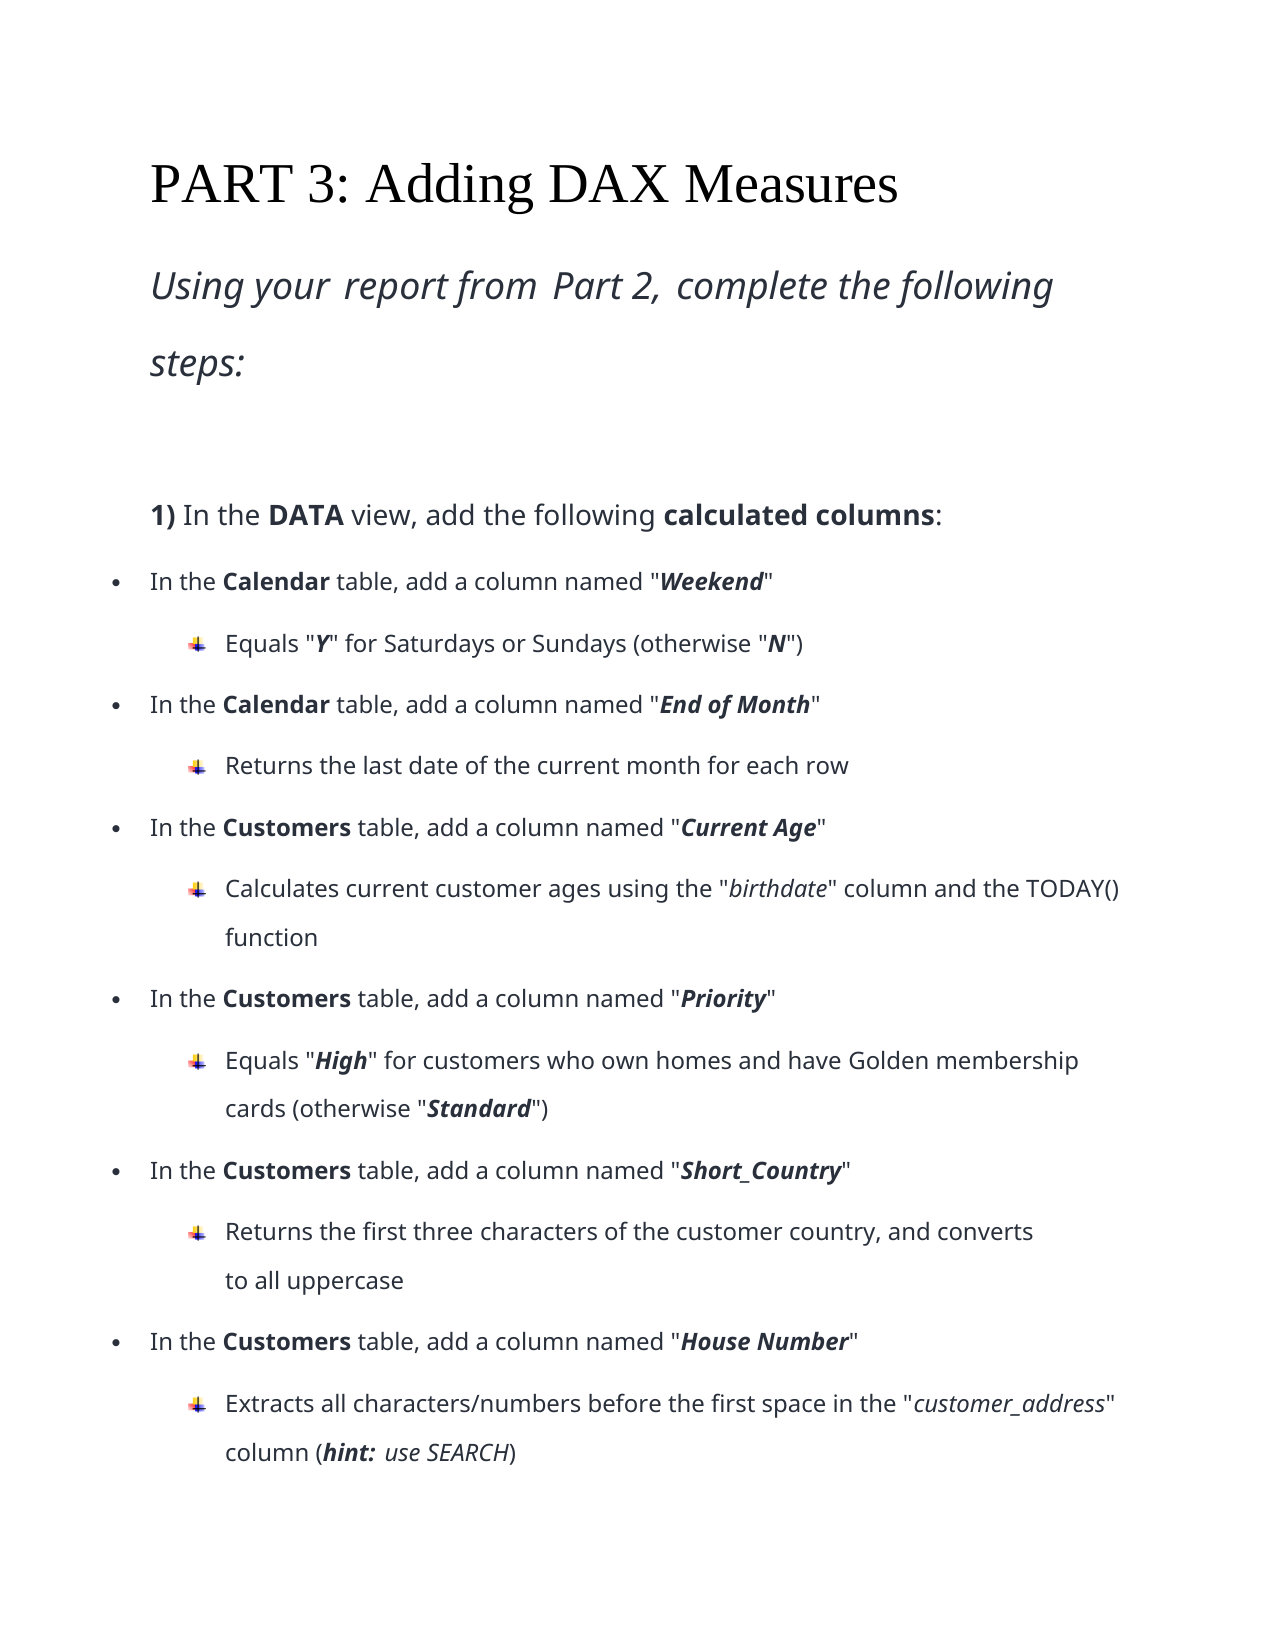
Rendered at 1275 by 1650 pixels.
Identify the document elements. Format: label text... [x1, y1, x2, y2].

picture [188, 1052, 206, 1070]
picture [188, 758, 206, 775]
list Extracts all characters/numbers before the first space in the "customer_address" column (hint: use SEARCH) [187, 1387, 1125, 1468]
text 1) In the DATA view, add the following calculated columns: [150, 495, 1125, 533]
list Equals "Y" for Saturdays or Sundays (otherwise "N") [187, 626, 1125, 659]
text Using your report from Part 2, complete the following steps: [150, 259, 1125, 387]
picture [188, 1395, 206, 1413]
list Returns the first three characters of the customer country, and converts to all uppercase [187, 1215, 1125, 1296]
list Equals "High" for customers who own homes and have Golden membership cards (otherwise "Standard") [187, 1043, 1125, 1125]
list In the Customers table, add a column named "House Number" [112, 1325, 1125, 1358]
picture [188, 635, 206, 652]
list In the Calendar table, add a column named "Weekend" [112, 565, 1125, 598]
list Returns the last date of the current month for each row [187, 749, 1125, 782]
list In the Customers table, add a column named "Short_Country" [112, 1154, 1125, 1186]
list In the Customers table, add a column named "Current Age" [112, 811, 1125, 843]
list Calculates current customer ages using the "birthdate" column and the TODAY() function [187, 872, 1125, 953]
list In the Customers table, add a column named "Priority" [112, 982, 1125, 1015]
picture [188, 1224, 206, 1241]
list In the Calendar table, add a column named "End of Month" [112, 688, 1125, 720]
picture [188, 880, 206, 898]
text PART 3: Adding DAX Measures [150, 150, 1125, 215]
